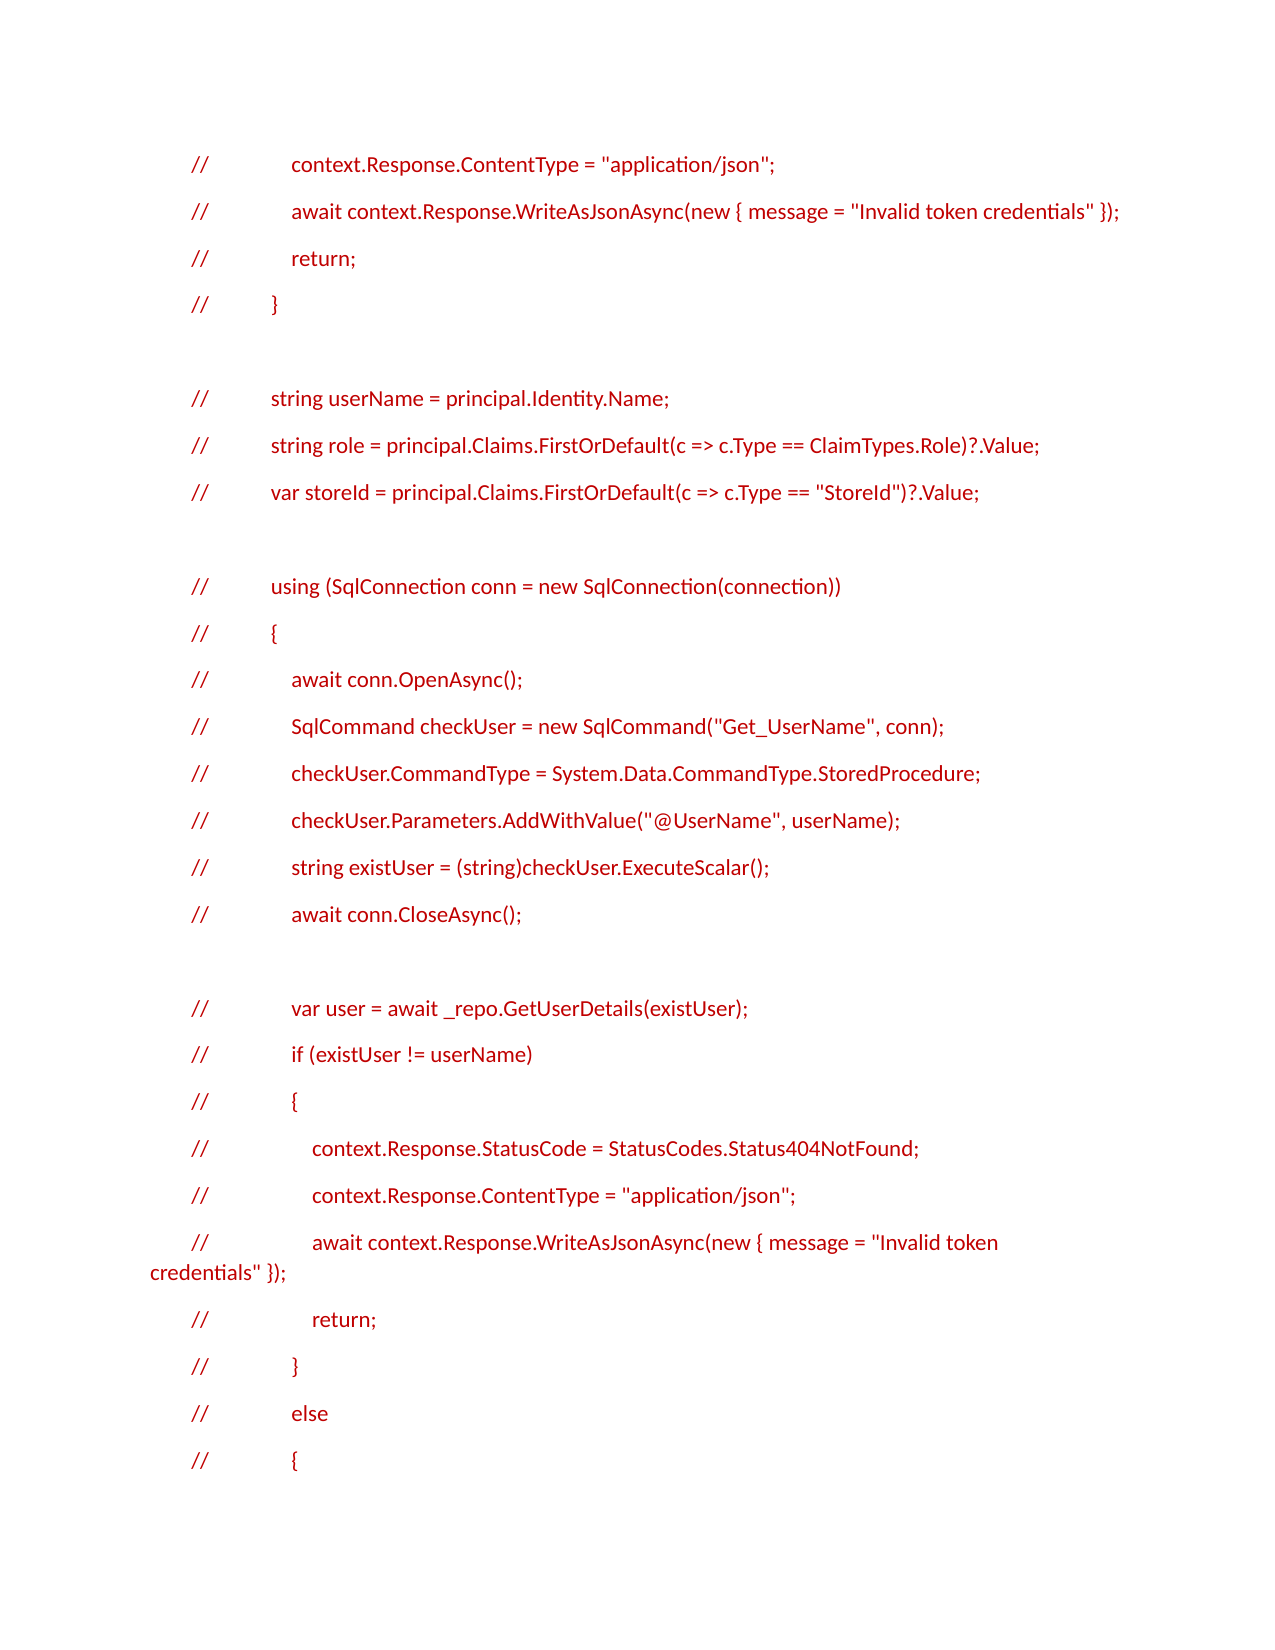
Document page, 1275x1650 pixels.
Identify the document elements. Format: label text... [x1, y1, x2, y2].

text // if (existUser != userName) [150, 1041, 1125, 1069]
text // await conn.OpenAsync(); [150, 666, 1125, 694]
text // return; [150, 244, 1125, 272]
text // string userName = principal.Identity.Name; [150, 384, 1125, 412]
text // context.Response.ContentType = "application/json"; [150, 1181, 1125, 1209]
text // var user = await _repo.GetUserDetails(existUser); [150, 994, 1125, 1022]
text // { [150, 1446, 1125, 1474]
text // string existUser = (string)checkUser.ExecuteScalar(); [150, 853, 1125, 881]
text // checkUser.Parameters.AddWithValue("@UserName", userName); [150, 806, 1125, 834]
text // SqlCommand checkUser = new SqlCommand("Get_UserName", conn); [150, 712, 1125, 741]
text // await context.Response.WriteAsJsonAsync(new { message = "Invalid token credentials" }); [150, 1228, 1125, 1286]
text // context.Response.ContentType = "application/json"; [150, 150, 1125, 178]
text // context.Response.StatusCode = StatusCodes.Status404NotFound; [150, 1134, 1125, 1162]
text // await conn.CloseAsync(); [150, 900, 1125, 928]
text // else [150, 1399, 1125, 1427]
text // { [150, 1087, 1125, 1116]
text // return; [150, 1305, 1125, 1333]
text // string role = principal.Claims.FirstOrDefault(c => c.Type == ClaimTypes.Role)?.Value; [150, 431, 1125, 459]
text // await context.Response.WriteAsJsonAsync(new { message = "Invalid token credentials" }); [150, 197, 1125, 225]
text // } [150, 291, 1125, 319]
text // checkUser.CommandType = System.Data.CommandType.StoredProcedure; [150, 759, 1125, 787]
text // } [150, 1352, 1125, 1380]
text // var storeId = principal.Claims.FirstOrDefault(c => c.Type == "StoreId")?.Value; [150, 478, 1125, 506]
text // using (SqlConnection conn = new SqlConnection(connection)) [150, 572, 1125, 600]
text // { [150, 619, 1125, 647]
